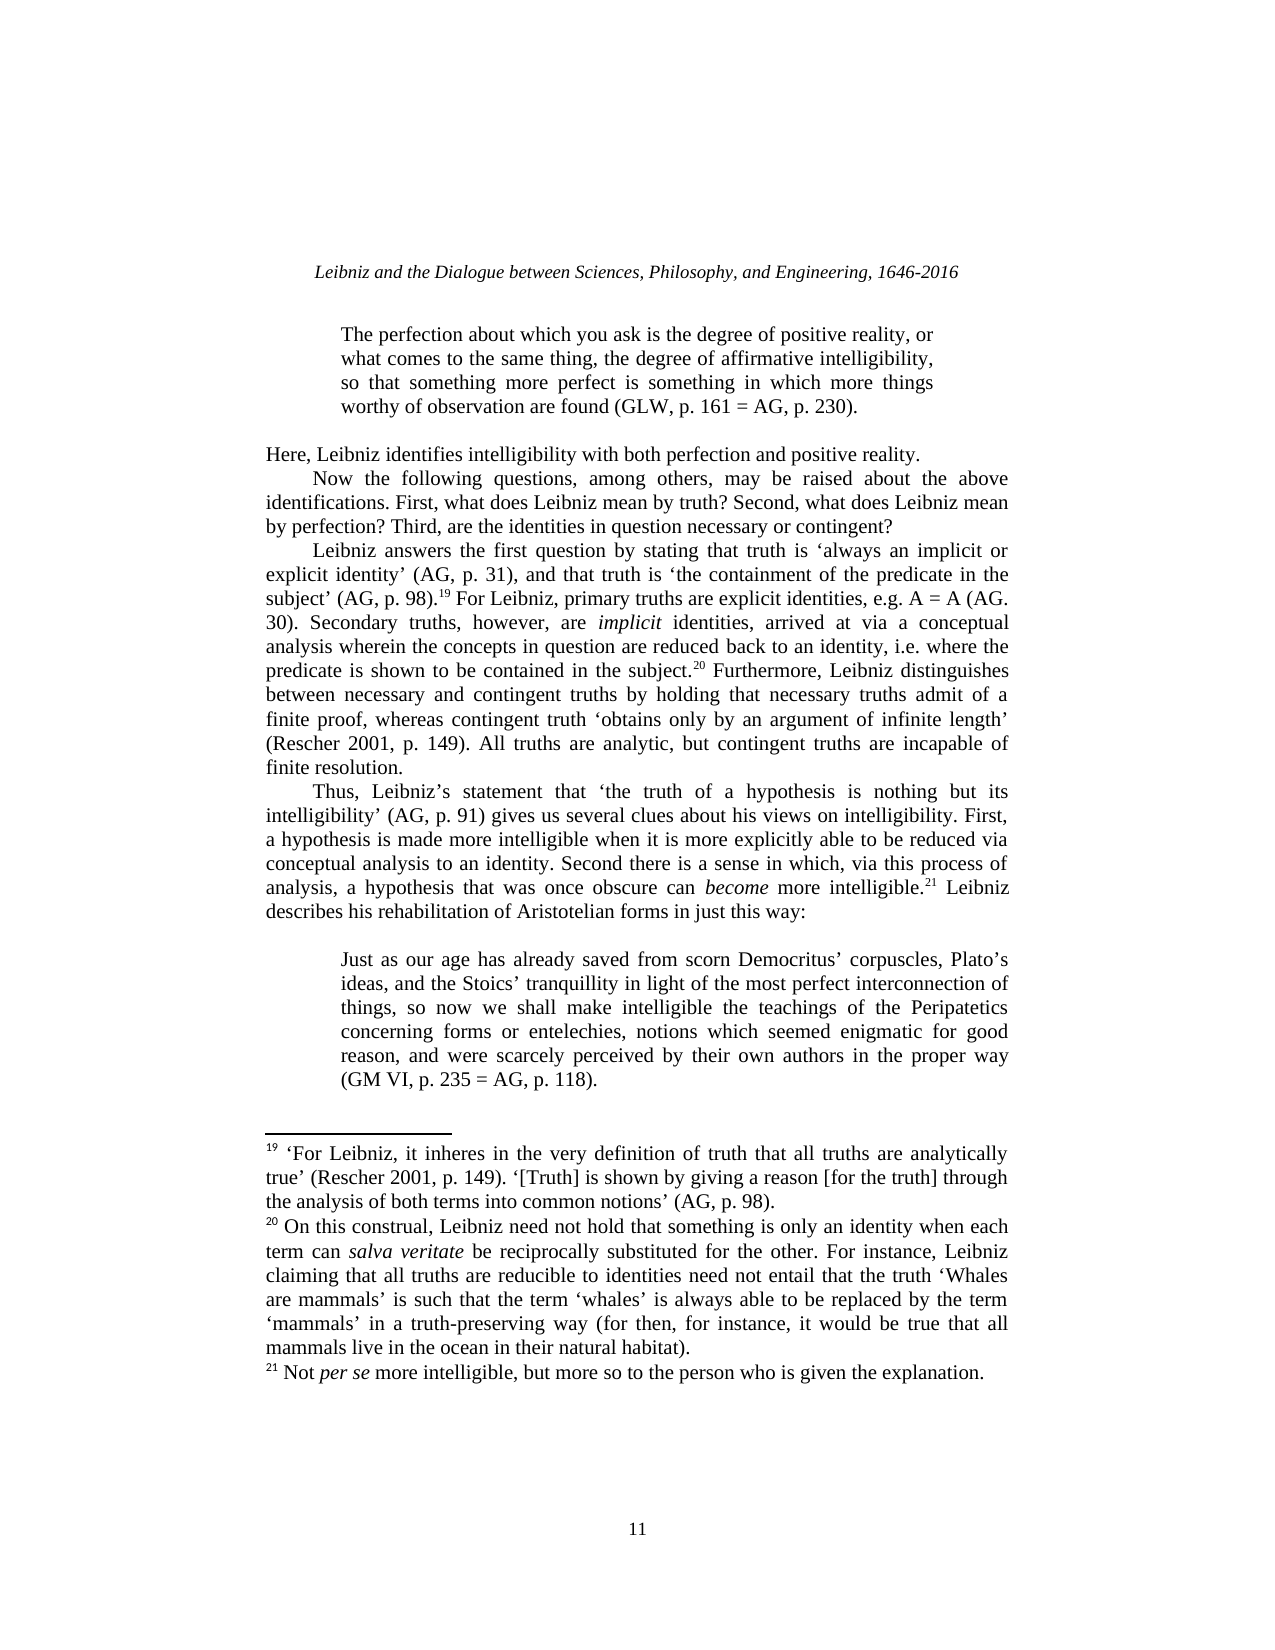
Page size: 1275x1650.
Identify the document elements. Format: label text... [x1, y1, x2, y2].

text Now the following questions, among others, may be raised about the above identifications. First, what does Leibniz mean by truth? Second, what does Leibniz mean by perfection? Third, are the identities in question necessary or contingent? [266, 466, 1009, 538]
text Thus, Leibniz’s statement that ‘the truth of a hypothesis is nothing but its intelligibility’ (AG, p. 91) gives us several clues about his views on intelligibility. First, a hypothesis is made more intelligible when it is more explicitly able to be reduced via conceptual analysis to an identity. Second there is a sense in which, via this process of analysis, a hypothesis that was once obscure can become more intelligible. Leibniz describes his rehabilitation of Aristotelian forms in just this way: [266, 779, 1009, 923]
text Just as our age has already saved from scorn Democritus’ corpuscles, Plato’s ideas, and the Stoics’ tranquillity in light of the most perfect interconnection of things, so now we shall make intelligible the teachings of the Peripatetics concerning forms or entelechies, notions which seemed enigmatic for good reason, and were scarcely perceived by their own authors in the proper way (GM VI, p. 235 = AG, p. 118). [341, 947, 1009, 1091]
text Leibniz answers the first question by stating that truth is ‘always an implicit or explicit identity’ (AG, p. 31), and that truth is ‘the containment of the predicate in the subject’ (AG, p. 98). For Leibniz, primary truths are explicit identities, e.g. A = A (AG. 30). Secondary truths, however, are implicit identities, arrived at via a conceptual analysis wherein the concepts in question are reduced back to an identity, i.e. where the predicate is shown to be contained in the subject. Furthermore, Leibniz distinguishes between necessary and contingent truths by holding that necessary truths admit of a finite proof, whereas contingent truth ‘obtains only by an argument of infinite length’ (Rescher 2001, p. 149). All truths are analytic, but contingent truths are incapable of finite resolution. [266, 538, 1009, 779]
text Here, Leibniz identifies intelligibility with both perfection and positive reality. [266, 442, 1009, 466]
text The perfection about which you ask is the degree of positive reality, or what comes to the same thing, the degree of affirmative intelligibility, so that something more perfect is something in which more things worthy of observation are found (GLW, p. 161 = AG, p. 230). [341, 321, 934, 418]
